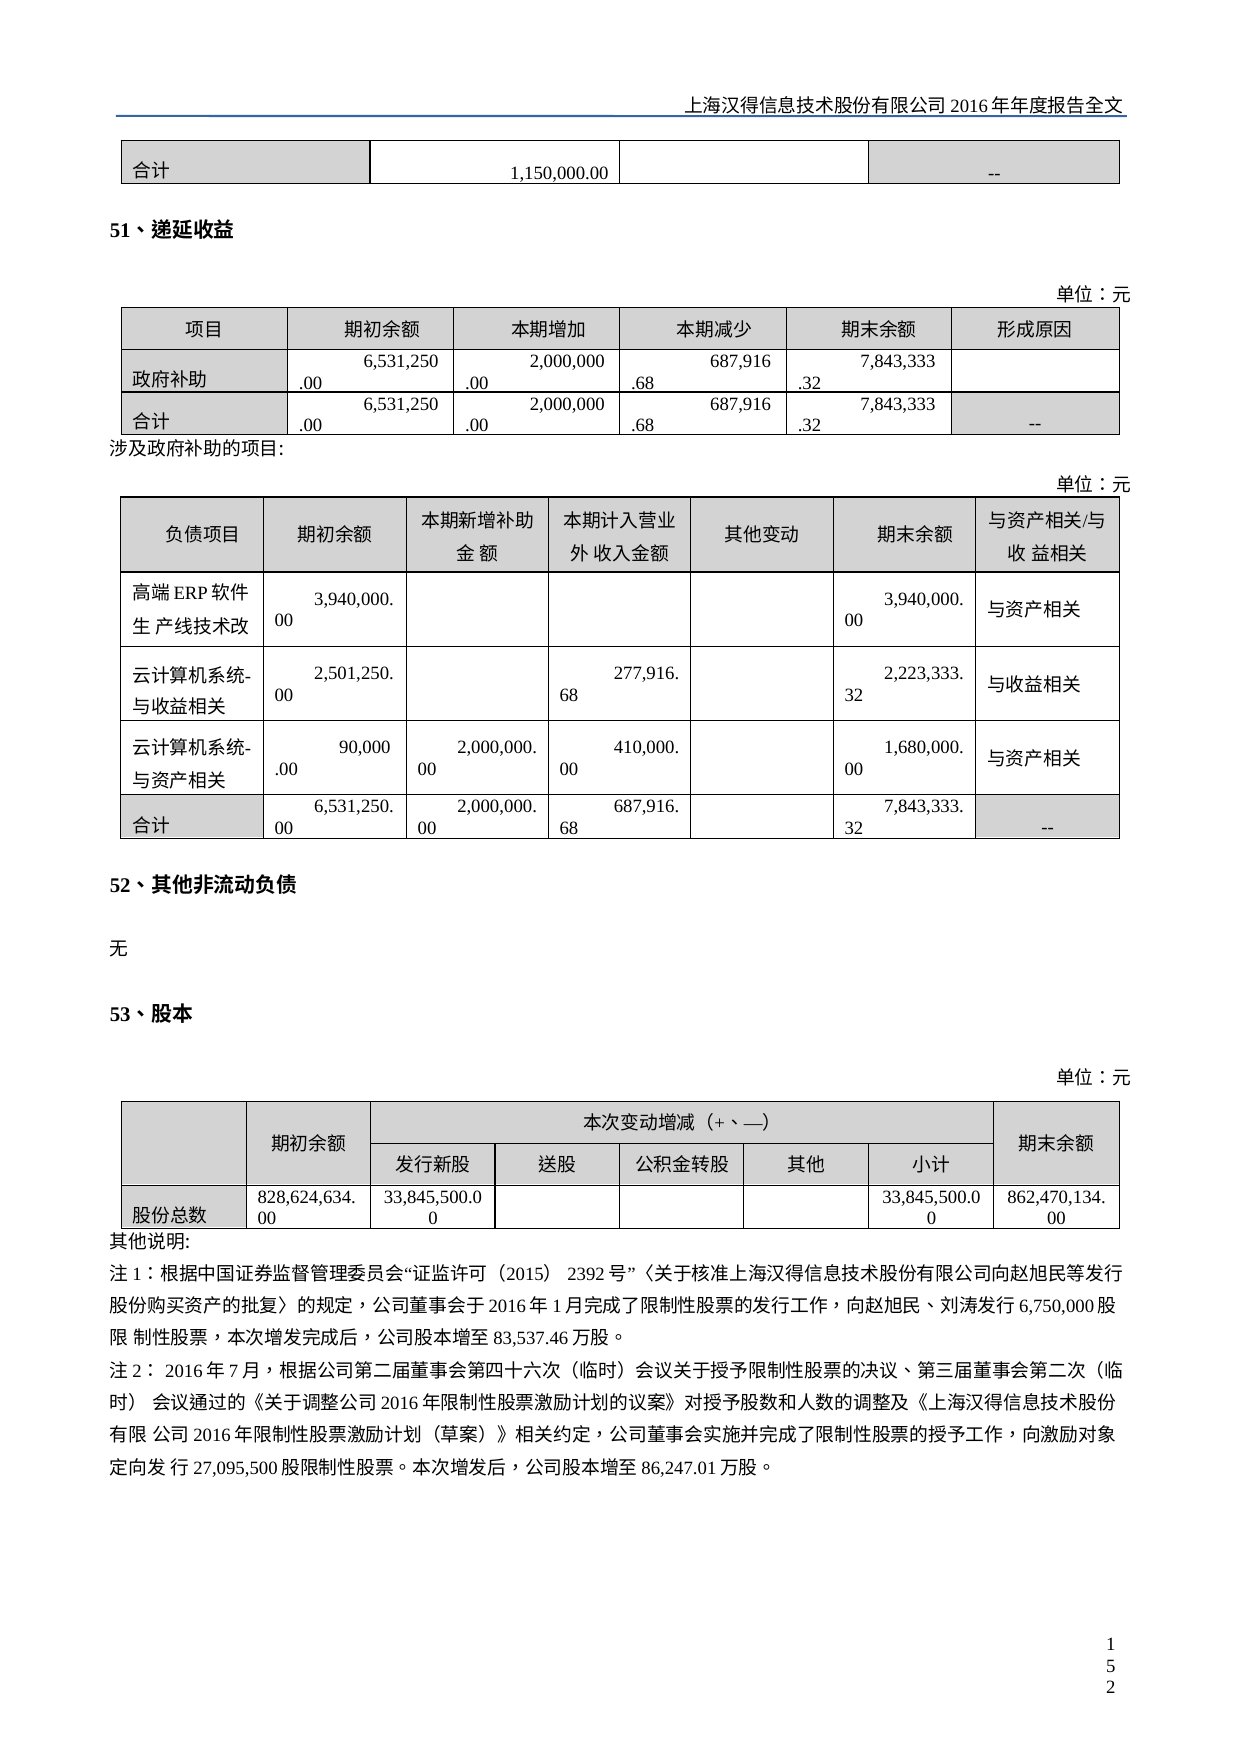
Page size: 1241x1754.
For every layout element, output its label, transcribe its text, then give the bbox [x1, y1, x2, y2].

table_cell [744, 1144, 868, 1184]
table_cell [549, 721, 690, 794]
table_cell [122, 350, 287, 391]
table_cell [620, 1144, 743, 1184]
text 涉及政府补助的项目: [109, 435, 1131, 460]
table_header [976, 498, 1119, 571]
text 单位：元 [109, 281, 1131, 307]
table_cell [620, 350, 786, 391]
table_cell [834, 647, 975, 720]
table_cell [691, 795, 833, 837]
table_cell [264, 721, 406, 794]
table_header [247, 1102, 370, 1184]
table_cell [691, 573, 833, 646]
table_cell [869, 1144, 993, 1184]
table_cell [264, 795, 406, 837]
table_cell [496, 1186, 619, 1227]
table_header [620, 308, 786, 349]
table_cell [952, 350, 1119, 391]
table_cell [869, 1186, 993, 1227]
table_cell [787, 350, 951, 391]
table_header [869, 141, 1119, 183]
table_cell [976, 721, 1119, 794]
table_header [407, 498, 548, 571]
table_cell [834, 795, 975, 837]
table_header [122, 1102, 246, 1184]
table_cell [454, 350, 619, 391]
text 无 [109, 936, 1131, 961]
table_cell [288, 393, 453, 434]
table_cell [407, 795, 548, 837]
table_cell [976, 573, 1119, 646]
text 52、其他非流动负债 [109, 870, 1131, 898]
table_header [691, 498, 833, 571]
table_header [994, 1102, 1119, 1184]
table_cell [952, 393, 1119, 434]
text 注2： 2016年7月，根据公司第二届董事会第四十六次（临时）会议关于授予限制性股票的决议、第三届董事会第二次（临时） 会议通过的《关于调整公司2016年限制性股票激励计划的议案》对授予股数和人数的调整及《上海汉得信息技术股份有限 公司2016年限制性股票激励计划（草案）》相关约定，公司董事会实施并完成了限制性股票的授予工作，向激励对象定向发 行27,095,500股限制性股票。本次增发后，公司股本增至86,247.01万股。 [109, 1351, 1131, 1481]
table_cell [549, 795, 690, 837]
text 注1：根据中国证券监督管理委员会“证监许可（2015） 2392号”〈关于核准上海汉得信息技术股份有限公司向赵旭民等发行 股份购买资产的批复〉的规定，公司董事会于2016年1月完成了限制性股票的发行工作，向赵旭民、刘涛发行6,750,000股限 制性股票，本次增发完成后，公司股本增至83,537.46万股。 [109, 1254, 1131, 1351]
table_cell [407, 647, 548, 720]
text 51、递延收益 [109, 215, 1131, 244]
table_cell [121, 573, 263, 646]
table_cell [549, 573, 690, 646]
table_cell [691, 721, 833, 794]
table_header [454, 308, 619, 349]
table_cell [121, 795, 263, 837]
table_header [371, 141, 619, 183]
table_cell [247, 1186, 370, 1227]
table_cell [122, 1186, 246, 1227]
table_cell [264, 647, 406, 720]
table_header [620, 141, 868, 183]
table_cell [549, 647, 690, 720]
text 53、股本 [109, 999, 1131, 1027]
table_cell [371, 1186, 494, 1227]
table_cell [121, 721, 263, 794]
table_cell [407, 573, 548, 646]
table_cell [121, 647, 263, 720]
text 单位：元 [109, 1064, 1131, 1090]
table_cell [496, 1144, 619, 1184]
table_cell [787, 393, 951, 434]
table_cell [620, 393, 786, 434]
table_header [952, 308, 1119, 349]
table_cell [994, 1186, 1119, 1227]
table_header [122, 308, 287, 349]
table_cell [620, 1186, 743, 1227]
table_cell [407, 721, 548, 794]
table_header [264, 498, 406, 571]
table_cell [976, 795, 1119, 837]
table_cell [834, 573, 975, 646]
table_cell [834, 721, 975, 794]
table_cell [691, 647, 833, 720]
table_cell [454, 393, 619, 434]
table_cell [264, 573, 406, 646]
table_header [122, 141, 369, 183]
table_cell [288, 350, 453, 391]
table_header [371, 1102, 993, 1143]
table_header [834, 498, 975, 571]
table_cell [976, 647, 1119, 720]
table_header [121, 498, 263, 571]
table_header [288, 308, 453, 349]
text 其他说明: [109, 1228, 1131, 1254]
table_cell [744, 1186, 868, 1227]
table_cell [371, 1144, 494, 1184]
text 单位：元 [109, 471, 1131, 496]
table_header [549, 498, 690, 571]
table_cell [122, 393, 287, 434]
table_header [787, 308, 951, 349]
